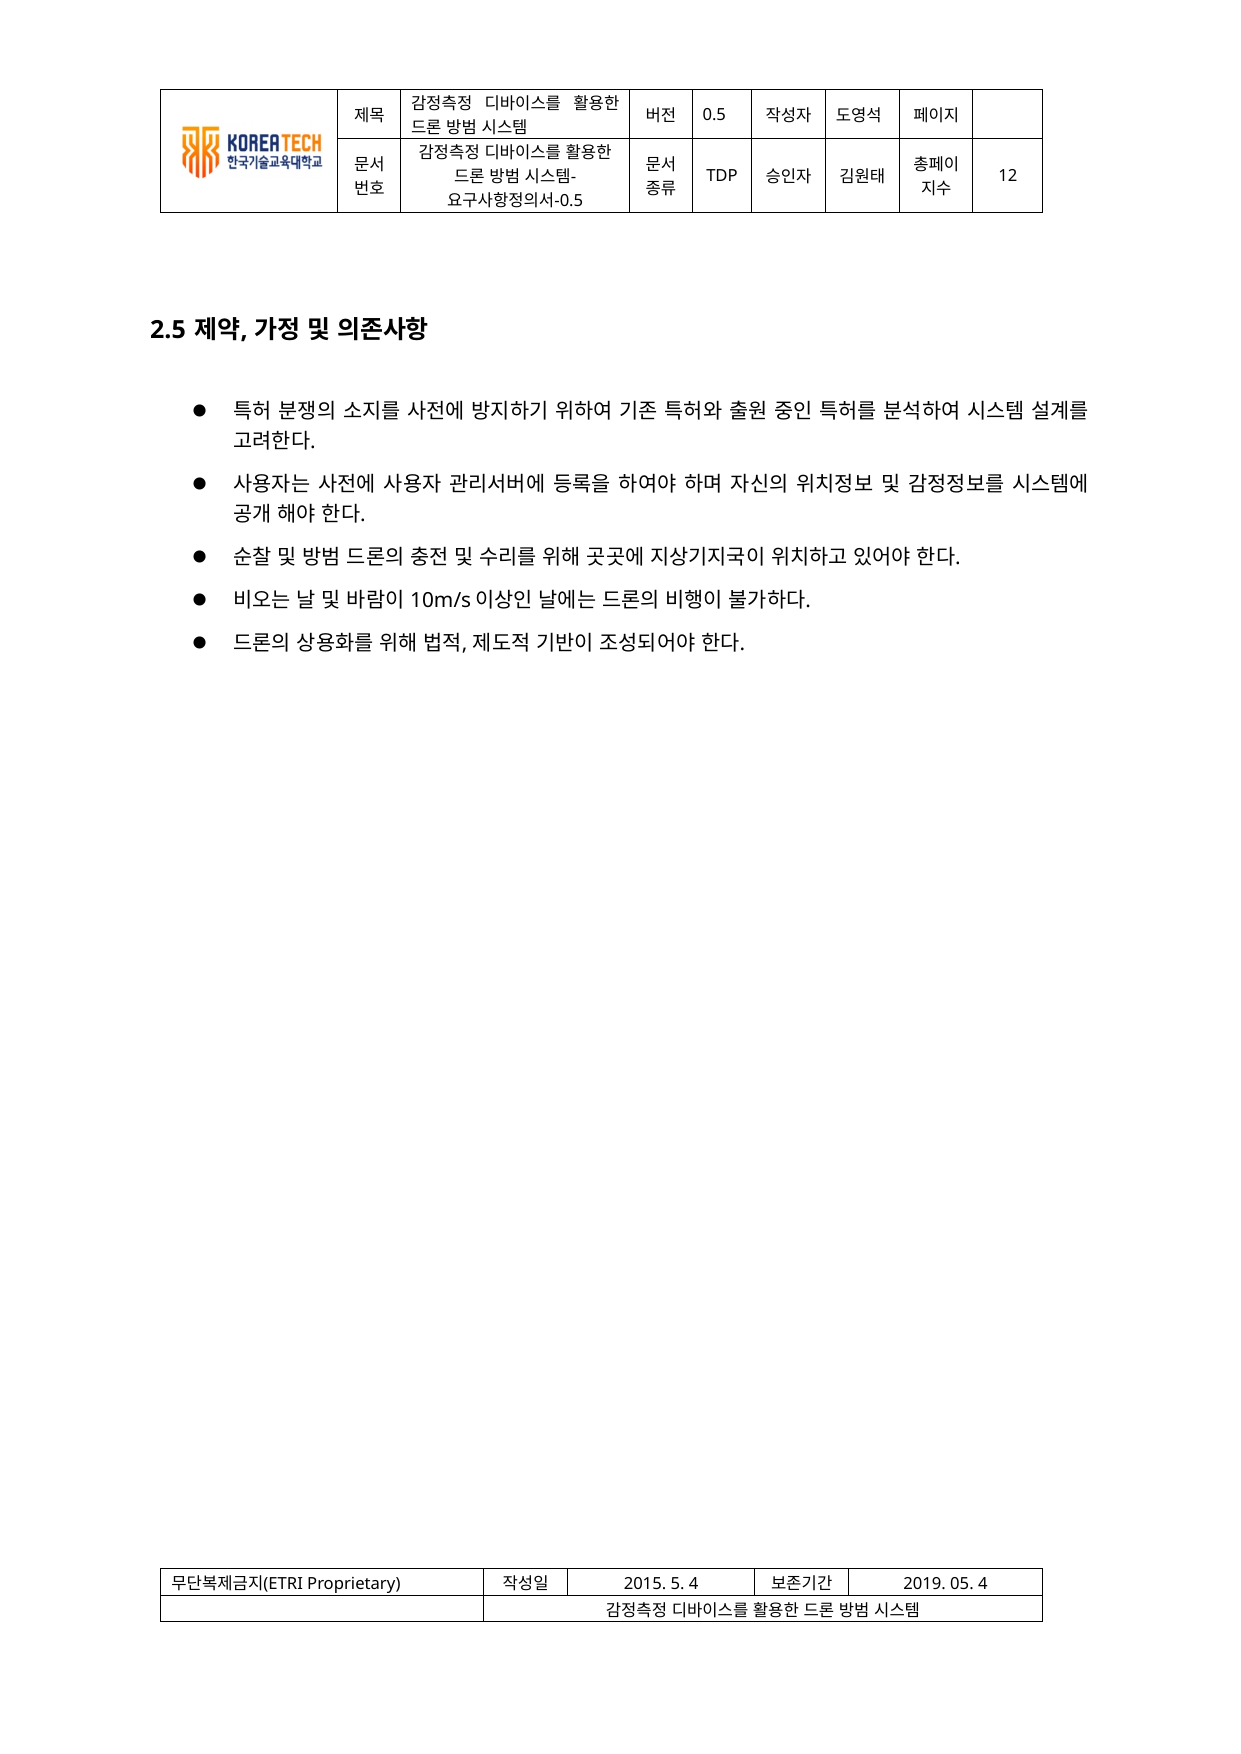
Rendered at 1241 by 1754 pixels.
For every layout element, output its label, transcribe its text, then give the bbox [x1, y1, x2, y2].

list 비오는 날 및 바람이 10m/s이상인 날에는 드론의 비행이 불가하다. [192, 583, 1090, 613]
subtitle 제약, 가정 및 의존사항 [150, 309, 1090, 346]
list 특허 분쟁의 소지를 사전에 방지하기 위하여 기존 특허와 출원 중인 특허를 분석하여 시스템 설계를 고려한다. [192, 394, 1090, 455]
picture [179, 121, 324, 180]
list 드론의 상용화를 위해 법적, 제도적 기반이 조성되어야 한다. [192, 626, 1090, 656]
list 사용자는 사전에 사용자 관리서버에 등록을 하여야 하며 자신의 위치정보 및 감정정보를 시스템에 공개 해야 한다. [192, 467, 1090, 528]
list 순찰 및 방범 드론의 충전 및 수리를 위해 곳곳에 지상기지국이 위치하고 있어야 한다. [192, 540, 1090, 571]
